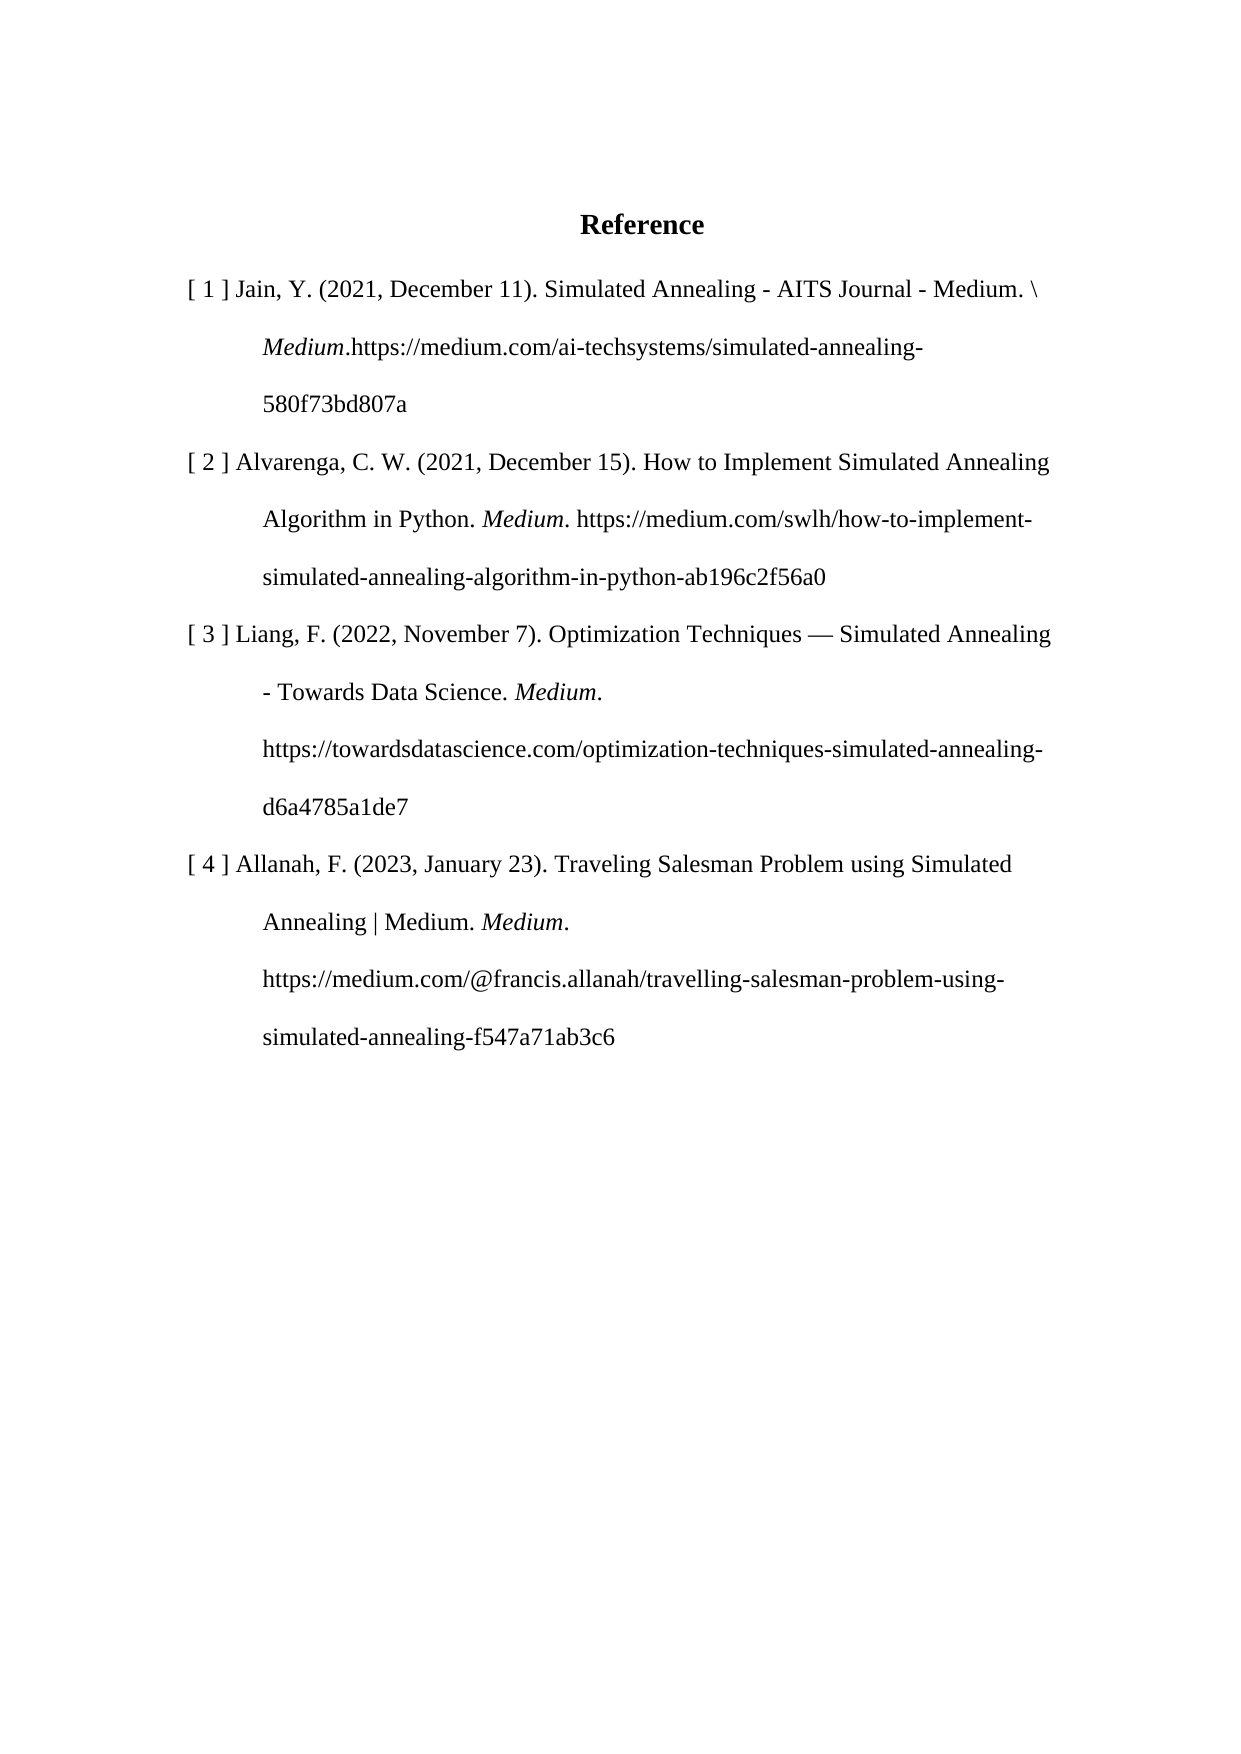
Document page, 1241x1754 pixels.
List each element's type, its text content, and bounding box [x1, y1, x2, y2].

text [ 1 ] Jain, Y. (2021, December 11). Simulated Annealing - AITS Journal - Medium. \Medium.https://medium.com/ai-techsystems/simulated-annealing-580f73bd807a [187, 274, 1053, 418]
text [ 4 ] Allanah, F. (2023, January 23). Traveling Salesman Problem using Simulated Annealing | Medium. Medium. https://medium.com/@francis.allanah/travelling-salesman-problem-using-simulated-annealing-f547a71ab3c6 [187, 849, 1053, 1051]
text [ 3 ] Liang, F. (2022, November 7). Optimization Techniques — Simulated Annealing - Towards Data Science. Medium. https://towardsdatascience.com/optimization-techniques-simulated-annealing-d6a4785a1de7 [187, 619, 1053, 821]
list Reference [187, 207, 1053, 241]
text [ 2 ] Alvarenga, C. W. (2021, December 15). How to Implement Simulated Annealing Algorithm in Python. Medium. https://medium.com/swlh/how-to-implement-simulated-annealing-algorithm-in-python-ab196c2f56a0 [187, 447, 1053, 591]
